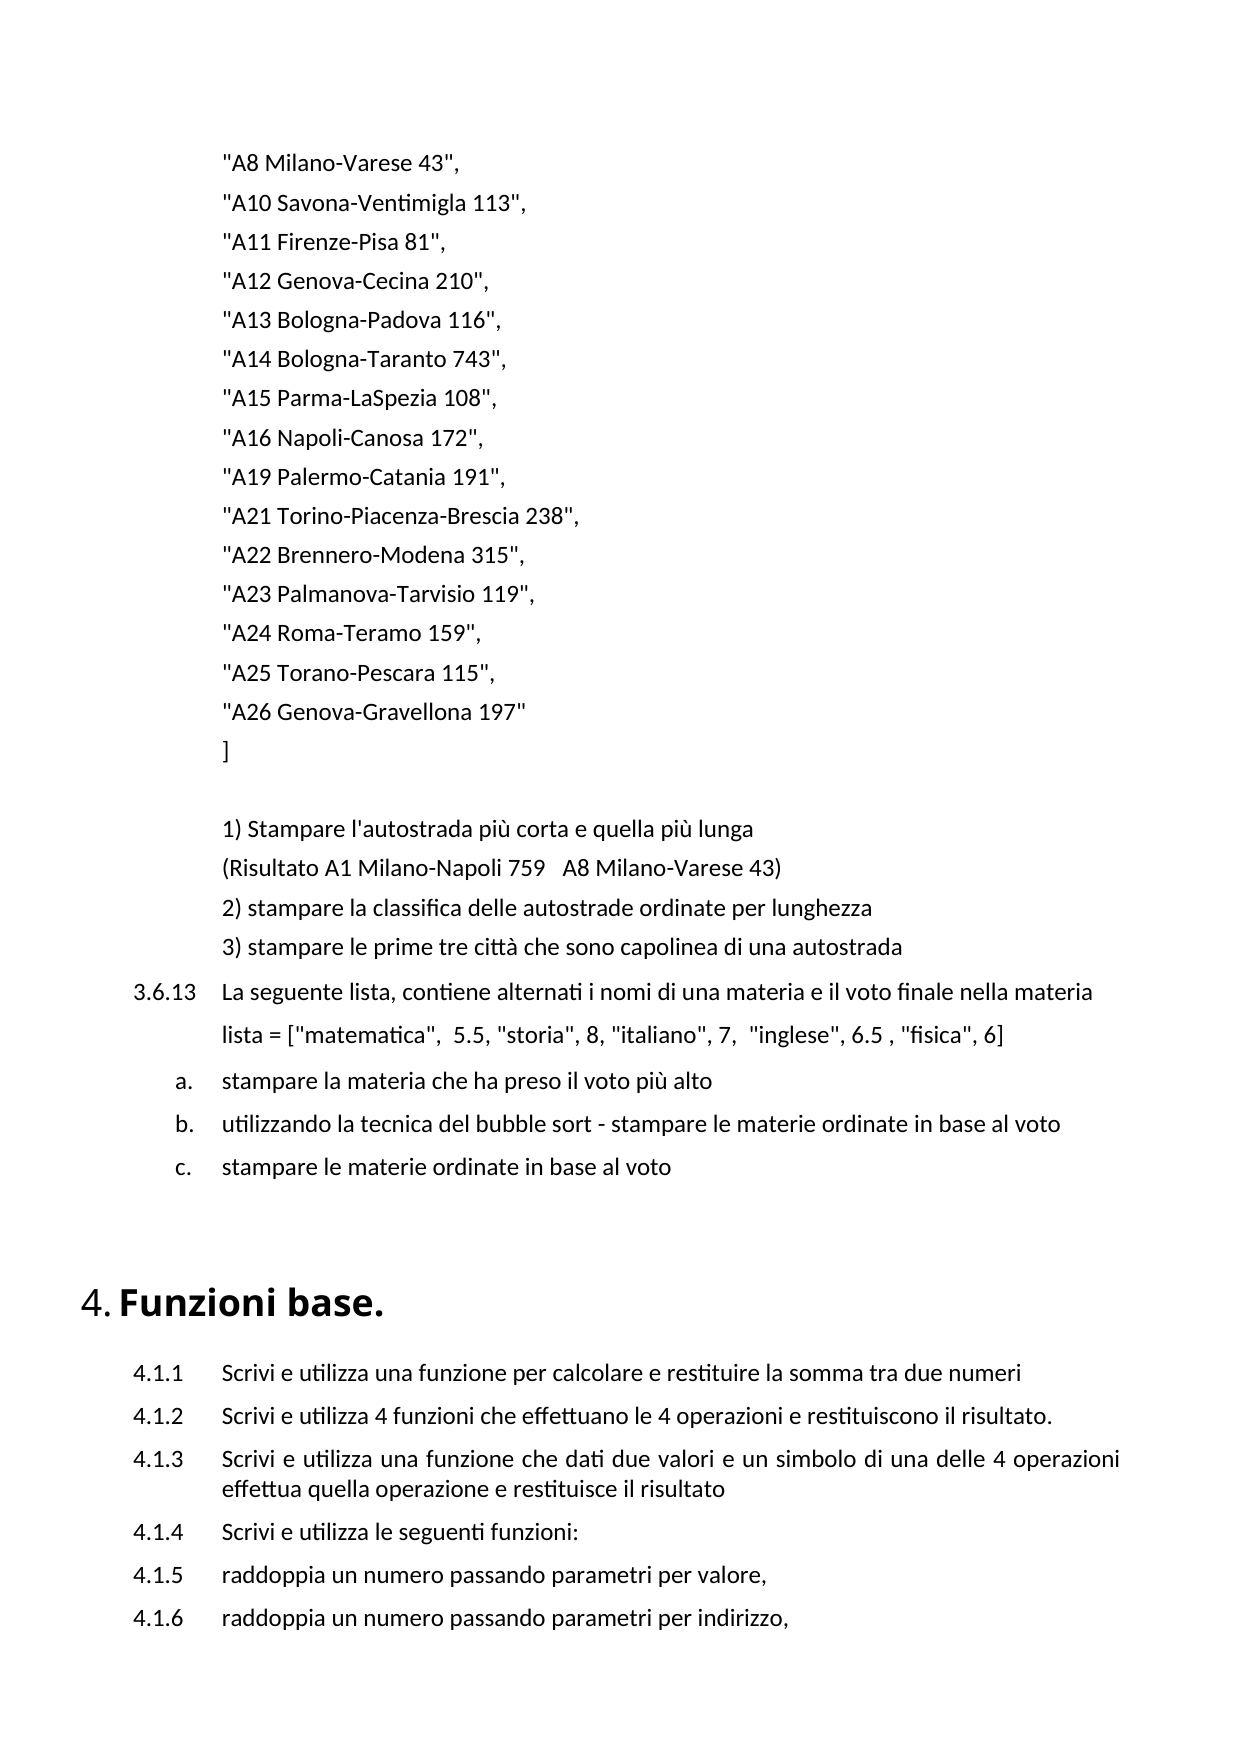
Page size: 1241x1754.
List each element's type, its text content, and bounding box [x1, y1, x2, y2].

text "A16 Napoli-Canosa 172", [222, 422, 1122, 452]
text La seguente lista, contiene alternati i nomi di una materia e il voto finale nella materia [133, 976, 1122, 1007]
text utilizzando la tecnica del bubble sort - stampare le materie ordinate in base al voto [175, 1108, 1122, 1138]
text lista = ["matematica", 5.5, "storia", 8, "italiano", 7, "inglese", 6.5 , "fisica", 6] [222, 1019, 1122, 1050]
text stampare la materia che ha preso il voto più alto [175, 1065, 1122, 1095]
text 3) stampare le prime tre città che sono capolinea di una autostrada [222, 931, 1122, 961]
text stampare le materie ordinate in base al voto [175, 1151, 1122, 1181]
text "A21 Torino-Piacenza-Brescia 238", [222, 500, 1122, 531]
text "A10 Savona-Ventimigla 113", [222, 187, 1122, 217]
text 2) stampare la classifica delle autostrade ordinate per lunghezza [222, 892, 1122, 922]
text "A24 Roma-Teramo 159", [222, 618, 1122, 648]
text "A26 Genova-Gravellona 197" [222, 696, 1122, 726]
text "A13 Bologna-Padova 116", [222, 304, 1122, 335]
text "A19 Palermo-Catania 191", [222, 461, 1122, 491]
text ] [222, 735, 1122, 766]
text "A11 Firenze-Pisa 81", [222, 226, 1122, 256]
text Scrivi e utilizza una funzione che dati due valori e un simbolo di una delle 4 operazioni effettua quella operazione e restituisce il risultato [133, 1443, 1122, 1504]
text Scrivi e utilizza una funzione per calcolare e restituire la somma tra due numeri [133, 1357, 1122, 1387]
text raddoppia un numero passando parametri per indirizzo, [133, 1602, 1122, 1633]
text raddoppia un numero passando parametri per valore, [133, 1559, 1122, 1590]
text "A22 Brennero-Modena 315", [222, 539, 1122, 570]
text "A23 Palmanova-Tarvisio 119", [222, 578, 1122, 609]
text (Risultato A1 Milano-Napoli 759 A8 Milano-Varese 43) [222, 853, 1122, 883]
subtitle Funzioni base. [81, 1277, 1122, 1328]
text Scrivi e utilizza 4 funzioni che effettuano le 4 operazioni e restituiscono il risultato. [133, 1400, 1122, 1430]
text "A14 Bologna-Taranto 743", [222, 343, 1122, 374]
text "A15 Parma-LaSpezia 108", [222, 383, 1122, 413]
text Scrivi e utilizza le seguenti funzioni: [133, 1516, 1122, 1547]
text "A12 Genova-Cecina 210", [222, 265, 1122, 296]
text 1) Stampare l'autostrada più corta e quella più lunga [222, 813, 1122, 844]
text "A25 Torano-Pescara 115", [222, 657, 1122, 687]
text "A8 Milano-Varese 43", [222, 148, 1122, 178]
